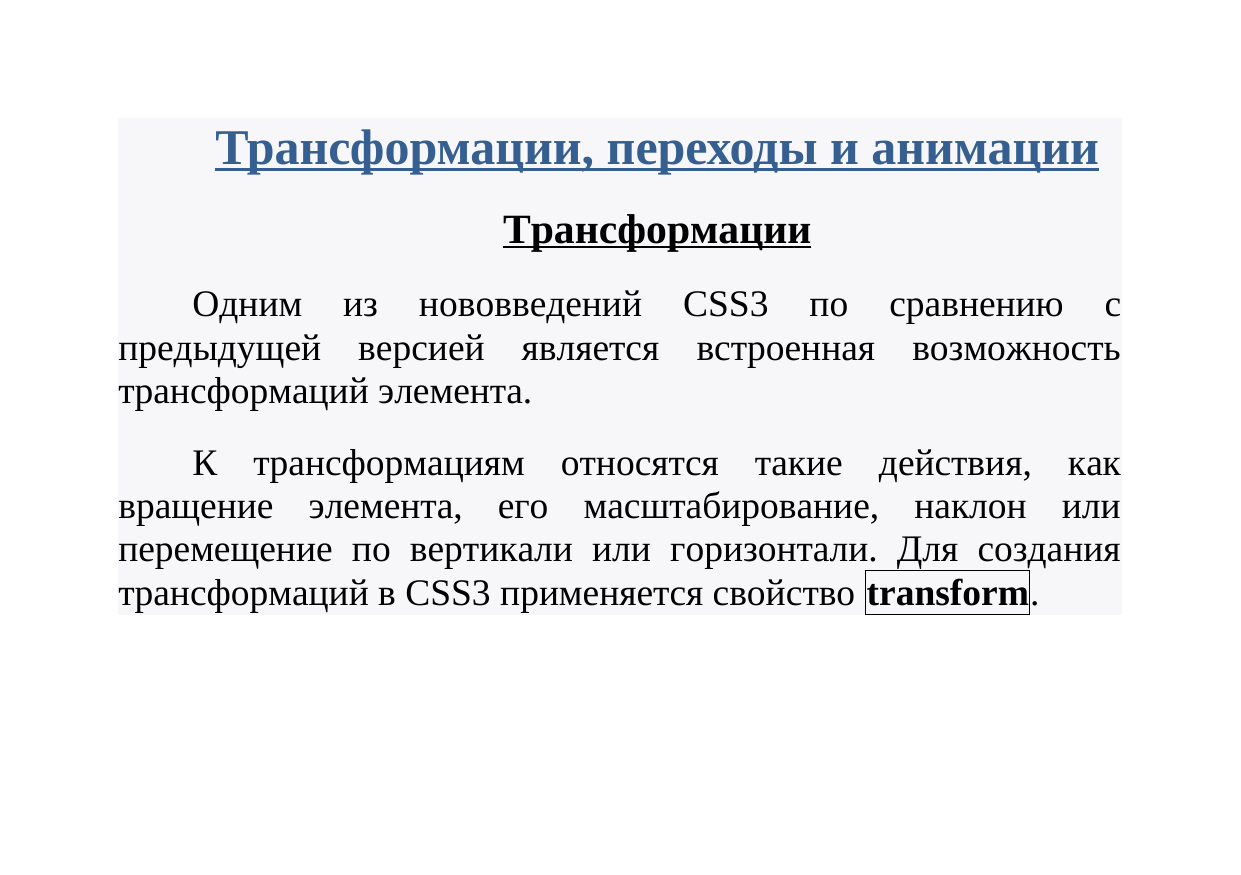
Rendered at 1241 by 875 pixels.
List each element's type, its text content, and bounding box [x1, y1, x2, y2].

text Трансформации [118, 205, 1122, 253]
text Трансформации, переходы и анимации [118, 118, 1122, 176]
text К трансформациям относятся такие действия, как вращение элемента, его масштабирование, наклон или перемещение по вертикали или горизонтали. Для создания трансформаций в CSS3 применяется свойство transform. [118, 440, 1122, 615]
text Одним из нововведений CSS3 по сравнению с предыдущей версией является встроенная возможность трансформаций элемента. [118, 282, 1122, 411]
